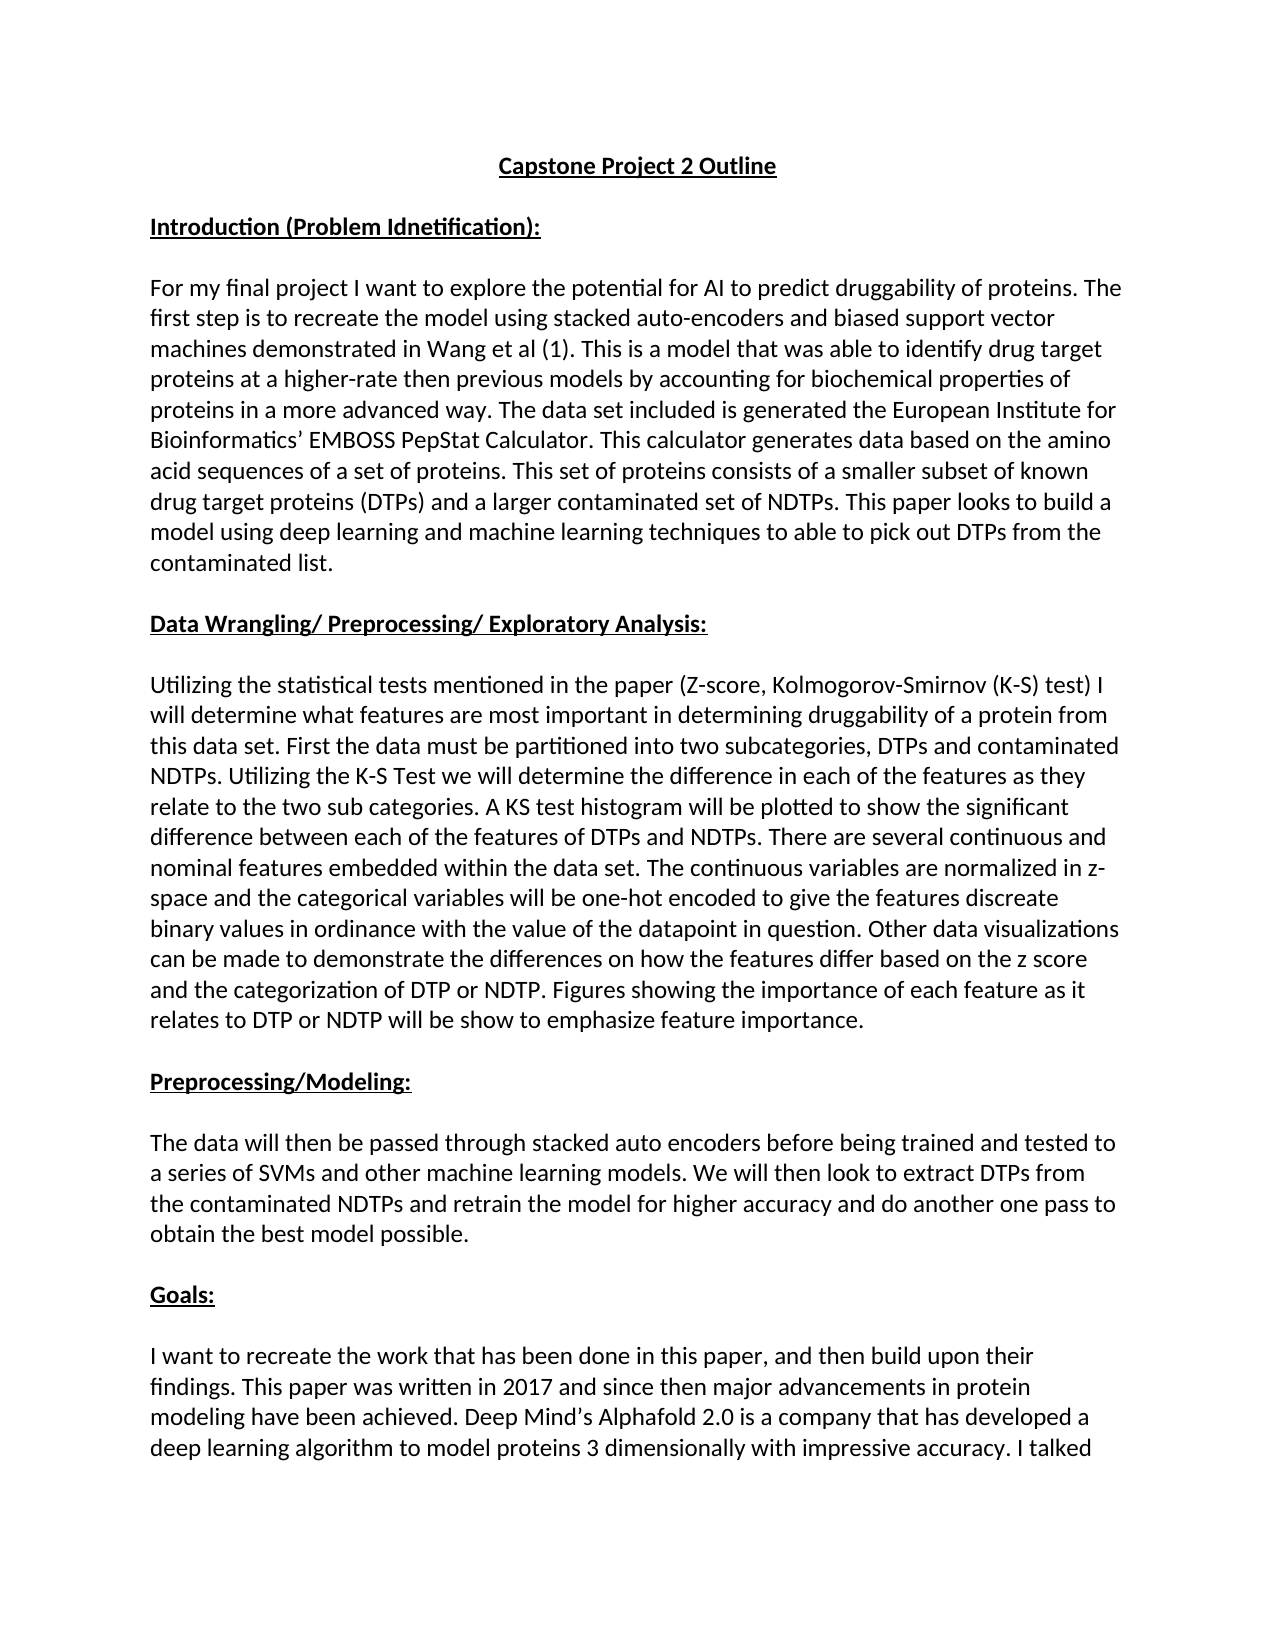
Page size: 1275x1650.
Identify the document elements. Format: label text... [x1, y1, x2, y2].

text The data will then be passed through stacked auto encoders before being trained and tested to a series of SVMs and other machine learning models. We will then look to extract DTPs from the contaminated NDTPs and retrain the model for higher accuracy and do another one pass to obtain the best model possible. [150, 1127, 1125, 1249]
text Goals: [150, 1279, 1125, 1310]
text Utilizing the statistical tests mentioned in the paper (Z-score, Kolmogorov-Smirnov (K-S) test) I will determine what features are most important in determining druggability of a protein from this data set. First the data must be partitioned into two subcategories, DTPs and contaminated NDTPs. Utilizing the K-S Test we will determine the difference in each of the features as they relate to the two sub categories. A KS test histogram will be plotted to show the significant difference between each of the features of DTPs and NDTPs. There are several continuous and nominal features embedded within the data set. The continuous variables are normalized in z-space and the categorical variables will be one-hot encoded to give the features discreate binary values in ordinance with the value of the datapoint in question. Other data visualizations can be made to demonstrate the differences on how the features differ based on the z score and the categorization of DTP or NDTP. Figures showing the importance of each feature as it relates to DTP or NDTP will be show to emphasize feature importance. [150, 669, 1125, 1035]
text Introduction (Problem Idnetification): [150, 211, 1125, 242]
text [150, 1340, 1125, 1462]
text Capstone Project 2 Outline [150, 150, 1125, 181]
text Preprocessing/Modeling: [150, 1066, 1125, 1096]
text For my final project I want to explore the potential for AI to predict druggability of proteins. The first step is to recreate the model using stacked auto-encoders and biased support vector machines demonstrated in Wang et al (1). This is a model that was able to identify drug target proteins at a higher-rate then previous models by accounting for biochemical properties of proteins in a more advanced way. The data set included is generated the European Institute for Bioinformatics’ EMBOSS PepStat Calculator. This calculator generates data based on the amino acid sequences of a set of proteins. This set of proteins consists of a smaller subset of known drug target proteins (DTPs) and a larger contaminated set of NDTPs. This paper looks to build a model using deep learning and machine learning techniques to able to pick out DTPs from the contaminated list. [150, 272, 1125, 577]
text Data Wrangling/ Preprocessing/ Exploratory Analysis: [150, 608, 1125, 638]
